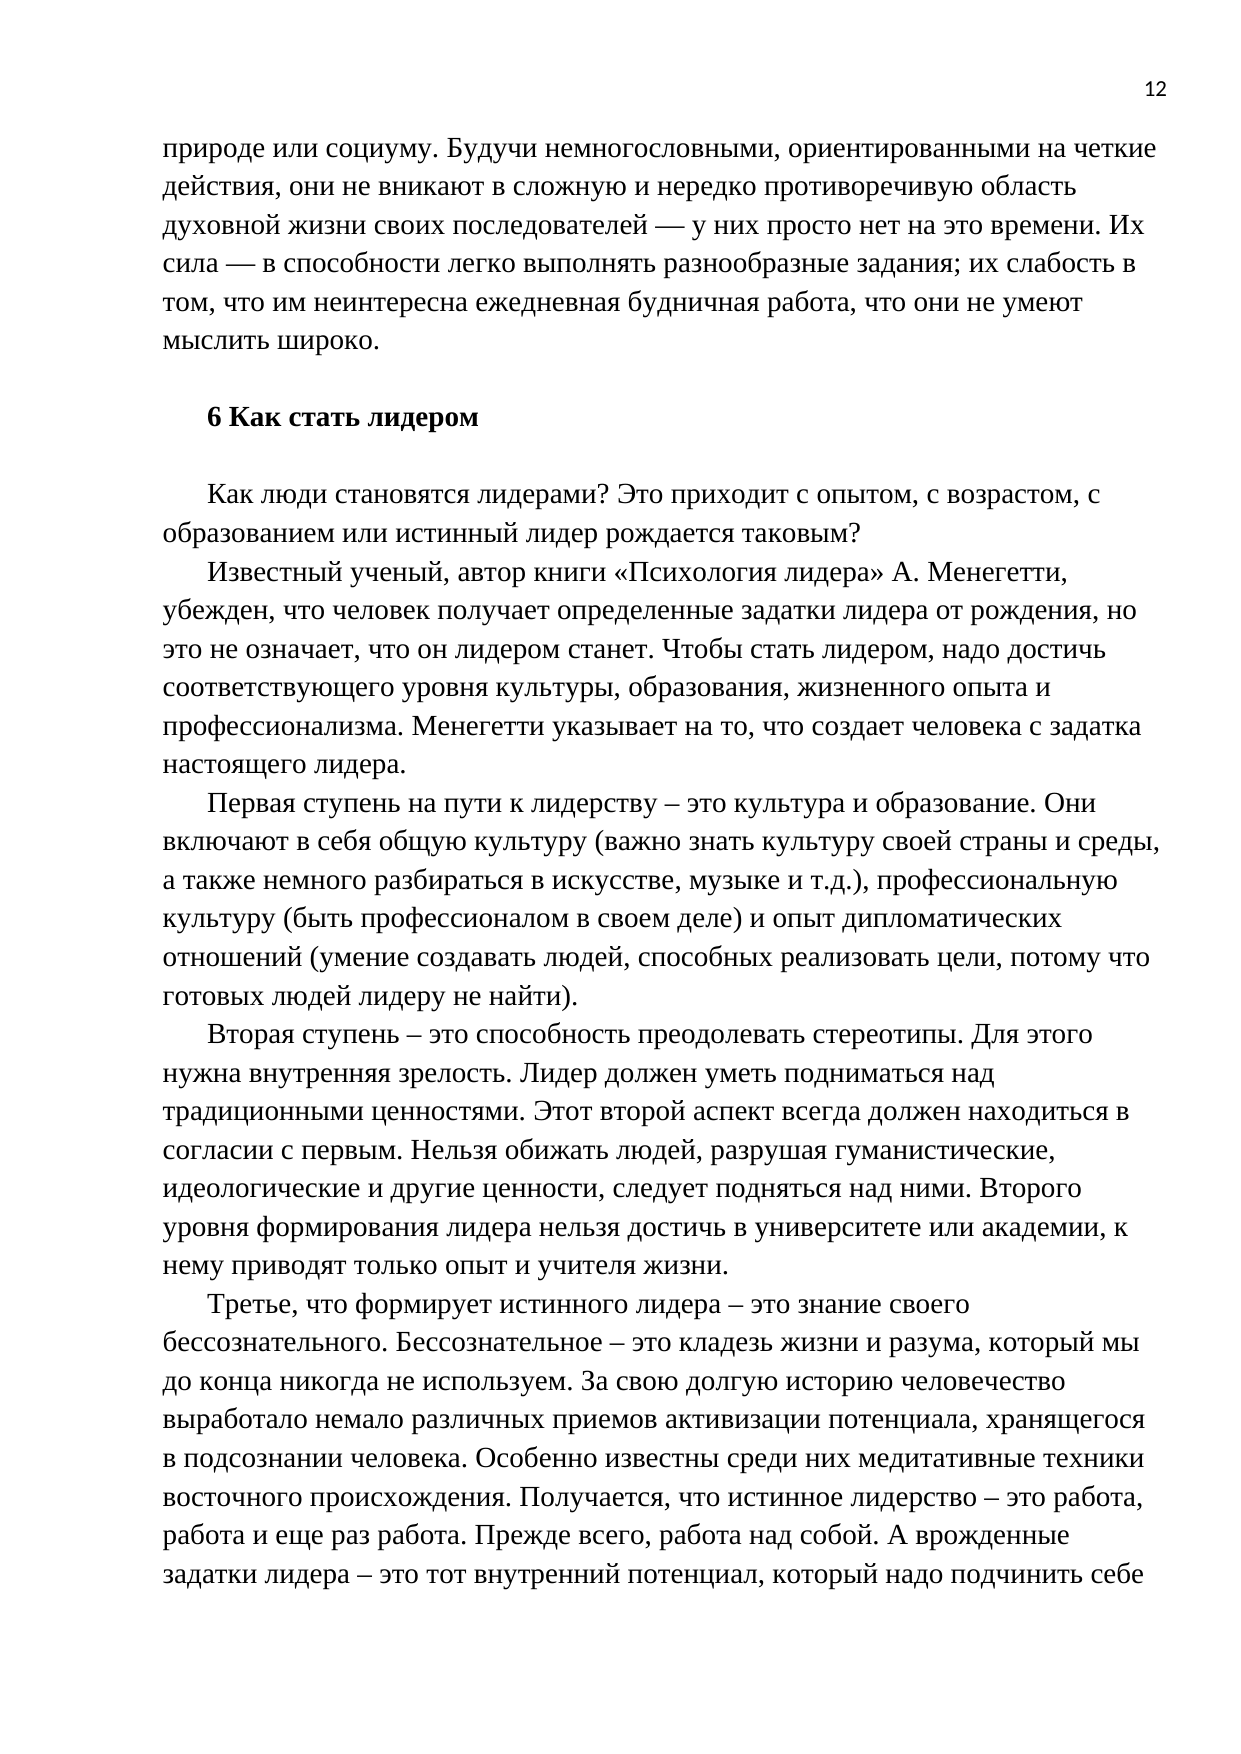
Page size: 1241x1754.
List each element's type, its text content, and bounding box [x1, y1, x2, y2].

text Известный ученый, автор книги «Психология лидера» А. Менегетти, убежден, что человек получает определенные задатки лидера от рождения, но это не означает, что он лидером станет. Чтобы стать лидером, надо достичь соответствующего уровня культуры, образования, жизненного опыта и профессионализма. Менегетти указывает на то, что создает человека с задатка настоящего лидера. [162, 554, 1167, 780]
text Первая ступень на пути к лидерству – это культура и образование. Они включают в себя общую культуру (важно знать культуру своей страны и среды, а также немного разбираться в искусстве, музыке и т.д.), профессиональную культуру (быть профессионалом в своем деле) и опыт дипломатических отношений (умение создавать людей, способных реализовать цели, потому что готовых людей лидеру не найти). [162, 785, 1167, 1011]
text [162, 1286, 1167, 1589]
text Вторая ступень – это способность преодолевать стереотипы. Для этого нужна внутренняя зрелость. Лидер должен уметь подниматься над традиционными ценностями. Этот второй аспект всегда должен находиться в согласии с первым. Нельзя обижать людей, разрушая гуманистические, идеологические и другие ценности, следует подняться над ними. Второго уровня формирования лидера нельзя достичь в университете или академии, к нему приводят только опыт и учителя жизни. [162, 1016, 1167, 1281]
text Как люди становятся лидерами? Это приходит с опытом, с возрастом, с образованием или истинный лидер рождается таковым? [162, 477, 1167, 549]
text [162, 130, 1167, 356]
text 6 Как стать лидером [162, 399, 1167, 433]
